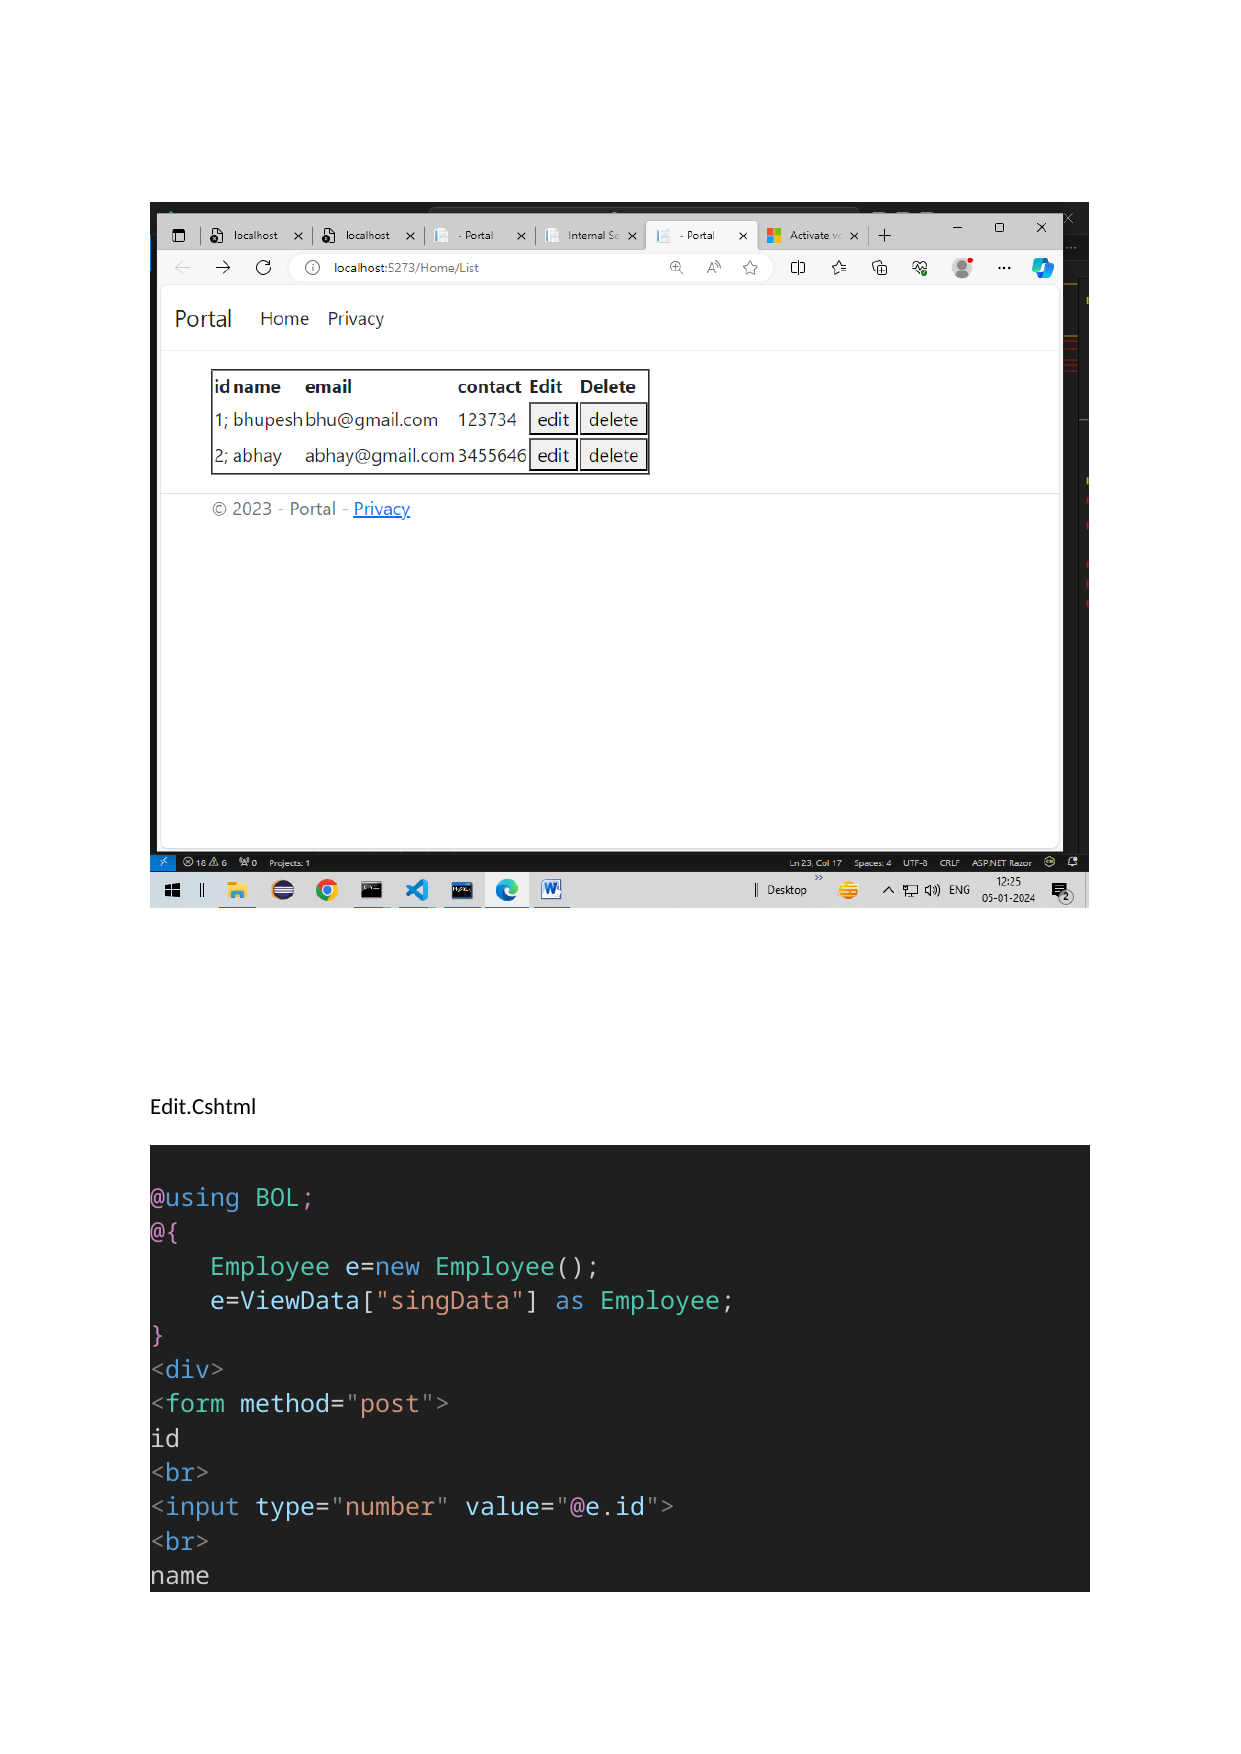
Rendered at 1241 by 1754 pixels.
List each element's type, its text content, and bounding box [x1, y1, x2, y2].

text <div> [150, 1351, 1090, 1386]
text @{ [150, 1214, 1090, 1248]
text Employee e=new Employee(); [150, 1248, 1090, 1282]
text e=ViewData["singData"] as Employee; [150, 1282, 1090, 1317]
text <input type="number" value="@e.id"> [150, 1489, 1090, 1523]
text <form method="post"> [150, 1386, 1090, 1420]
text <br> [150, 1523, 1090, 1557]
text <br> [150, 1454, 1090, 1489]
text Edit.Cshtml [150, 1092, 1090, 1120]
picture [150, 202, 1089, 908]
text } [150, 1317, 1090, 1351]
text @using BOL; [150, 1179, 1090, 1214]
text id [150, 1420, 1090, 1454]
text name [150, 1557, 1090, 1592]
